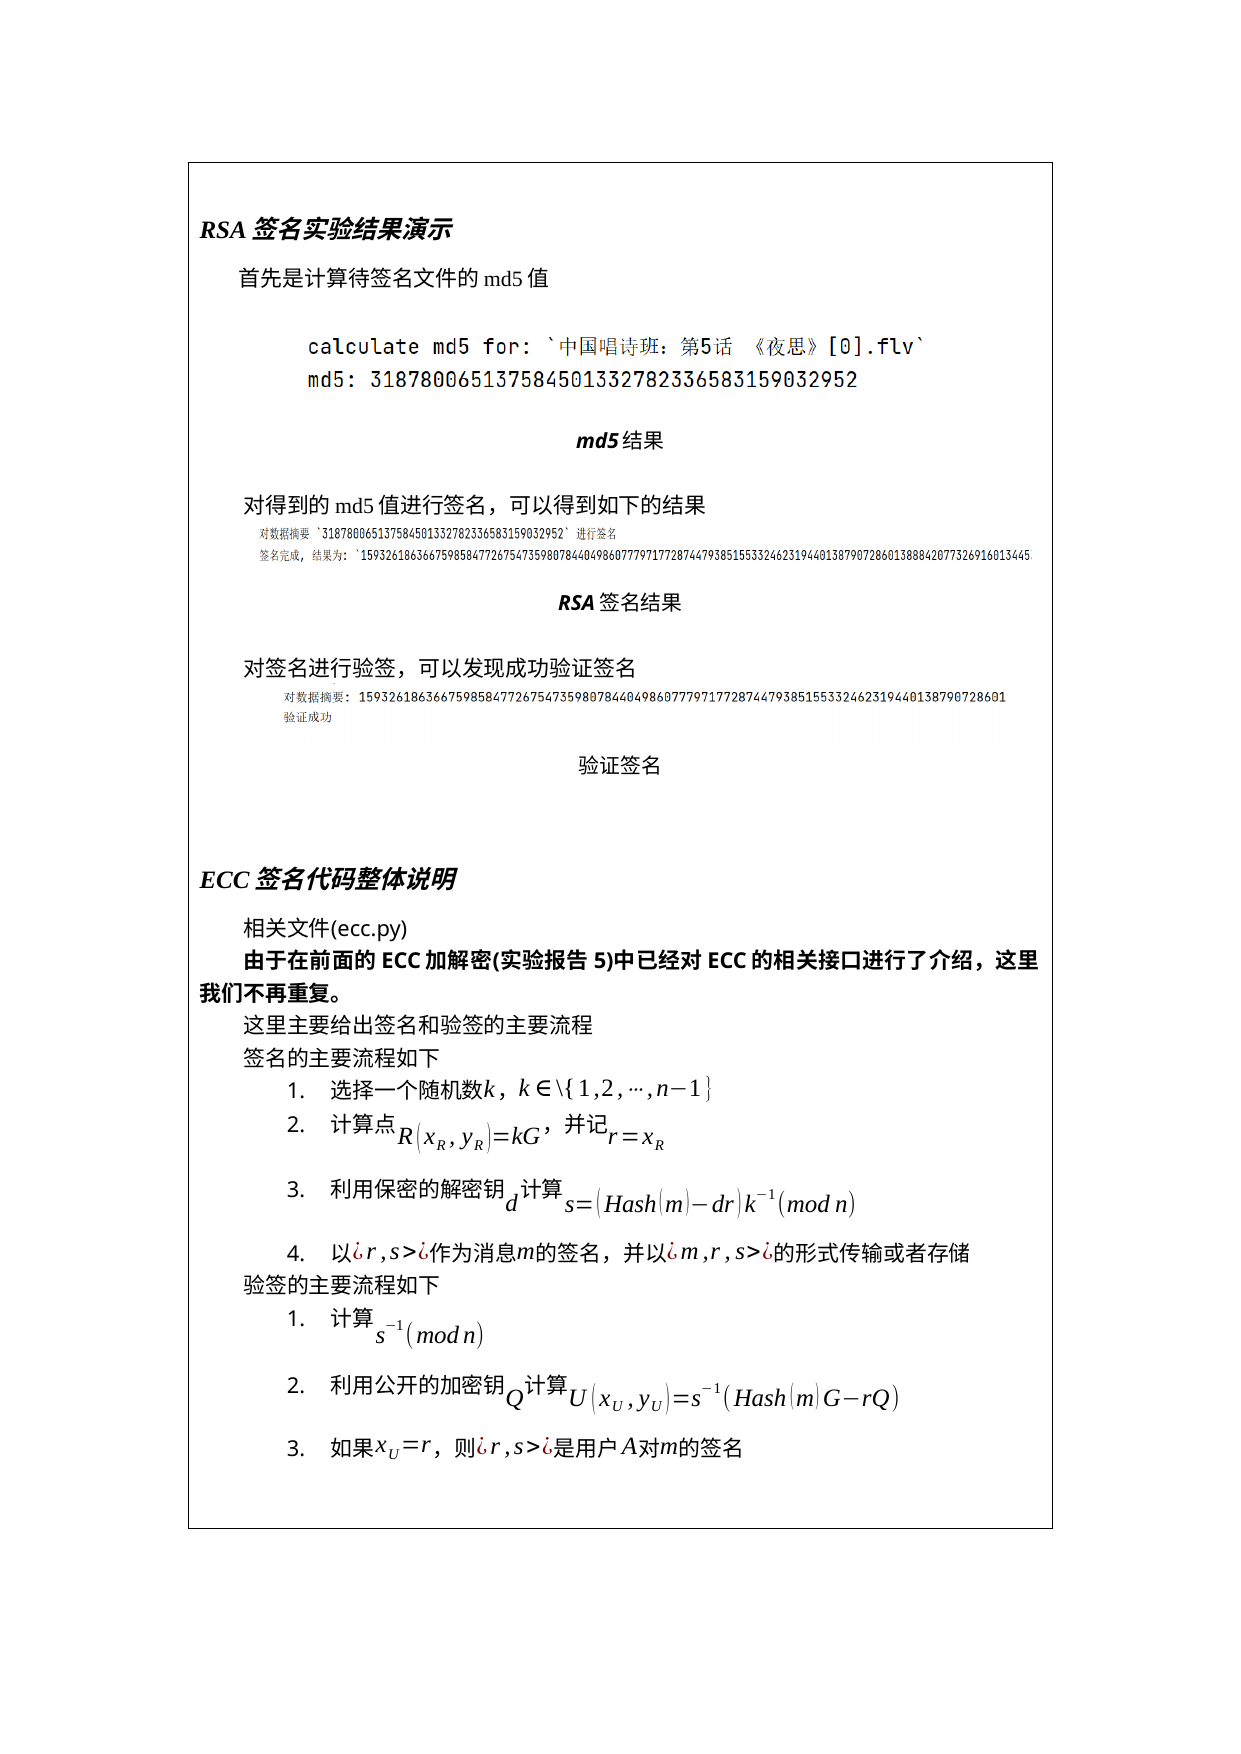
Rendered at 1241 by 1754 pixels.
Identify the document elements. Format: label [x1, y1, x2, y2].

picture [252, 520, 1032, 563]
picture [278, 683, 1006, 748]
table_cell [189, 163, 1052, 1528]
picture [289, 325, 996, 409]
